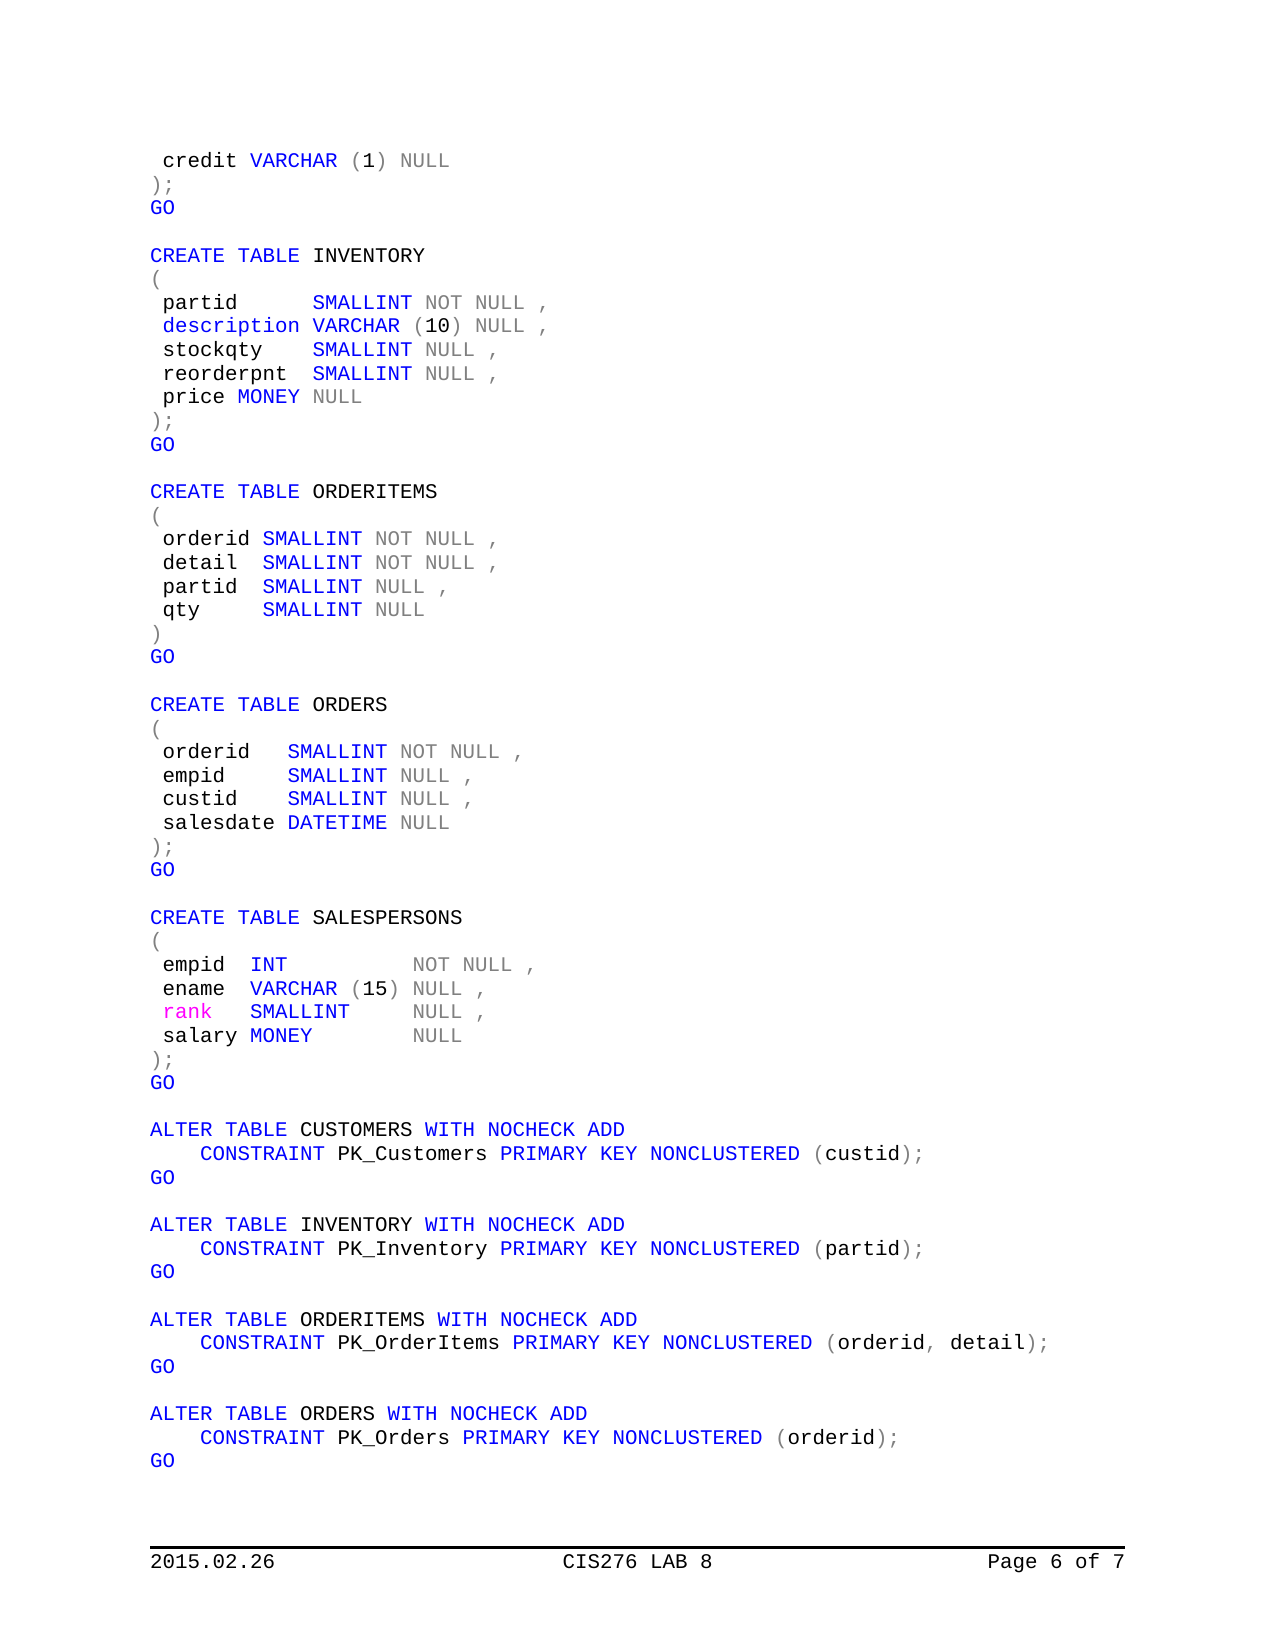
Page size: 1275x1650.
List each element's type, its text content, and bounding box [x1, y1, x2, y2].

text GO [150, 859, 1125, 883]
text partid SMALLINT NOT NULL , [150, 292, 1125, 316]
text ename VARCHAR (15) NULL , [150, 978, 1125, 1001]
text description VARCHAR (10) NULL , [150, 316, 1125, 339]
text qty SMALLINT NULL [150, 599, 1125, 623]
text GO [150, 647, 1125, 670]
text ( [150, 717, 1125, 741]
text CREATE TABLE INVENTORY [150, 244, 1125, 268]
text CREATE TABLE ORDERS [150, 694, 1125, 717]
text CONSTRAINT PK_OrderItems PRIMARY KEY NONCLUSTERED (orderid, detail); [150, 1332, 1125, 1356]
text salesdate DATETIME NULL [150, 812, 1125, 836]
text custid SMALLINT NULL , [150, 788, 1125, 812]
text CONSTRAINT PK_Inventory PRIMARY KEY NONCLUSTERED (partid); [150, 1238, 1125, 1261]
text ); [150, 410, 1125, 434]
text ALTER TABLE INVENTORY WITH NOCHECK ADD [150, 1214, 1125, 1238]
text GO [150, 1356, 1125, 1379]
text orderid SMALLINT NOT NULL , [150, 741, 1125, 765]
text empid SMALLINT NULL , [150, 765, 1125, 788]
text GO [150, 1451, 1125, 1474]
text ); [150, 174, 1125, 197]
text ); [150, 1048, 1125, 1072]
text salary MONEY NULL [150, 1025, 1125, 1048]
text CONSTRAINT PK_Orders PRIMARY KEY NONCLUSTERED (orderid); [150, 1427, 1125, 1451]
text rank SMALLINT NULL , [150, 1001, 1125, 1025]
text partid SMALLINT NULL , [150, 576, 1125, 599]
text reorderpnt SMALLINT NULL , [150, 363, 1125, 386]
text ); [150, 836, 1125, 859]
text GO [150, 1072, 1125, 1096]
text stockqty SMALLINT NULL , [150, 339, 1125, 363]
text CREATE TABLE ORDERITEMS [150, 481, 1125, 505]
text empid INT NOT NULL , [150, 954, 1125, 978]
text ALTER TABLE ORDERS WITH NOCHECK ADD [150, 1403, 1125, 1427]
text GO [150, 197, 1125, 221]
text detail SMALLINT NOT NULL , [150, 552, 1125, 576]
text GO [150, 1167, 1125, 1190]
text GO [150, 434, 1125, 457]
text ( [150, 505, 1125, 528]
text CONSTRAINT PK_Customers PRIMARY KEY NONCLUSTERED (custid); [150, 1143, 1125, 1167]
text price MONEY NULL [150, 386, 1125, 410]
text ALTER TABLE CUSTOMERS WITH NOCHECK ADD [150, 1119, 1125, 1143]
text credit VARCHAR (1) NULL [150, 150, 1125, 174]
text ALTER TABLE ORDERITEMS WITH NOCHECK ADD [150, 1309, 1125, 1332]
text orderid SMALLINT NOT NULL , [150, 528, 1125, 552]
text ( [150, 268, 1125, 292]
text ( [150, 930, 1125, 954]
text GO [150, 1261, 1125, 1285]
text CREATE TABLE SALESPERSONS [150, 907, 1125, 930]
text ) [150, 623, 1125, 647]
